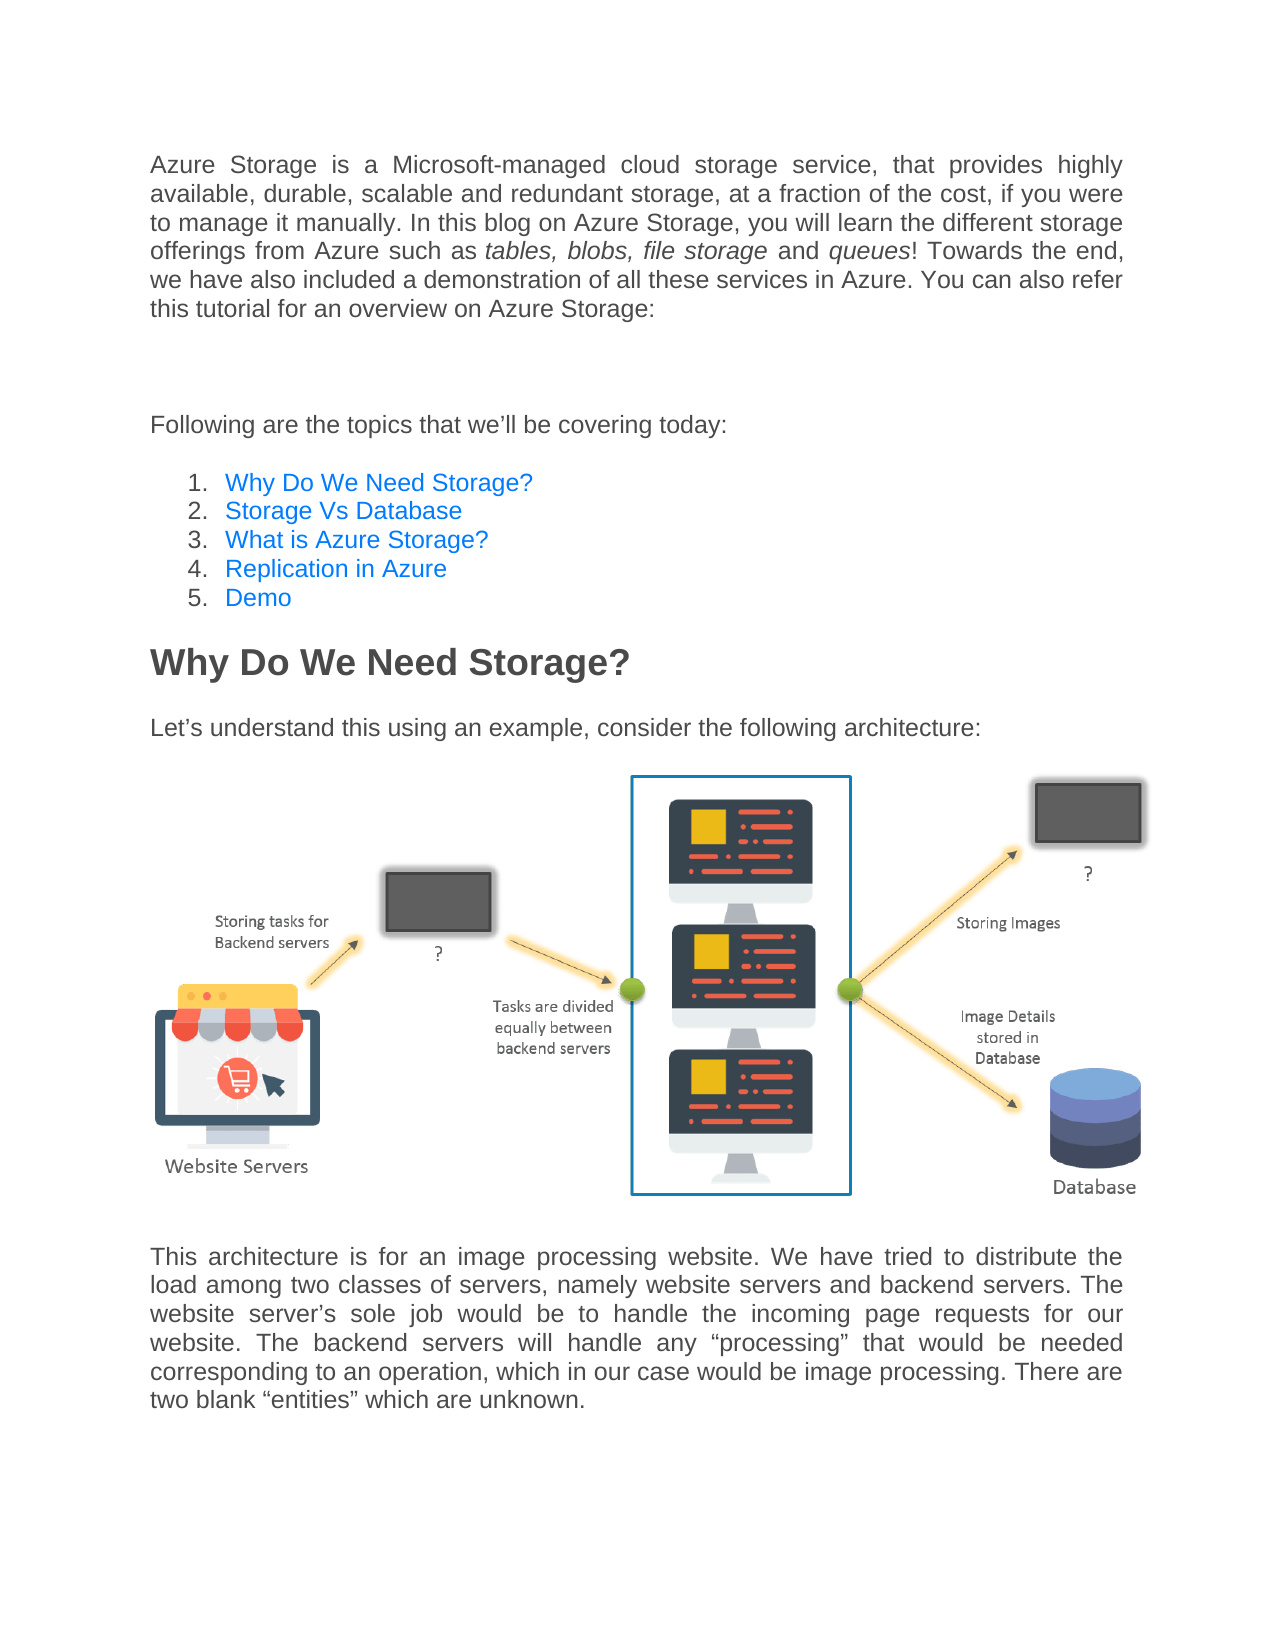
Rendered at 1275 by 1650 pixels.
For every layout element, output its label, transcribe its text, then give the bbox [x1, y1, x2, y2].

text Let’s understand this using an example, consider the following architecture: [150, 713, 1125, 741]
list Why Do We Need Storage? [187, 467, 1125, 496]
text Why Do We Need Storage? [150, 640, 1125, 683]
list Replication in Azure [187, 554, 1125, 582]
list Storage Vs Database [187, 496, 1125, 525]
picture [150, 770, 1154, 1213]
list What is Azure Storage? [187, 525, 1125, 554]
list Demo [187, 582, 1125, 611]
text Following are the topics that we’ll be covering today: [150, 409, 1125, 438]
text Azure Storage is a Microsoft-managed cloud storage service, that provides highly available, durable, scalable and redundant storage, at a fraction of the cost, if you were to manage it manually. In this blog on Azure Storage, you will learn the different storage offerings from Azure such as tables, blobs, file storage and queues! Towards the end, we have also included a demonstration of all these services in Azure. You can also refer this tutorial for an overview on Azure Storage: [150, 150, 1125, 322]
text This architecture is for an image processing website. We have tried to distribute the load among two classes of servers, namely website servers and backend servers. The website server’s sole job would be to handle the incoming page requests for our website. The backend servers will handle any “processing” that would be needed corresponding to an operation, which in our case would be image processing. There are two blank “entities” which are unknown. [150, 1242, 1125, 1414]
